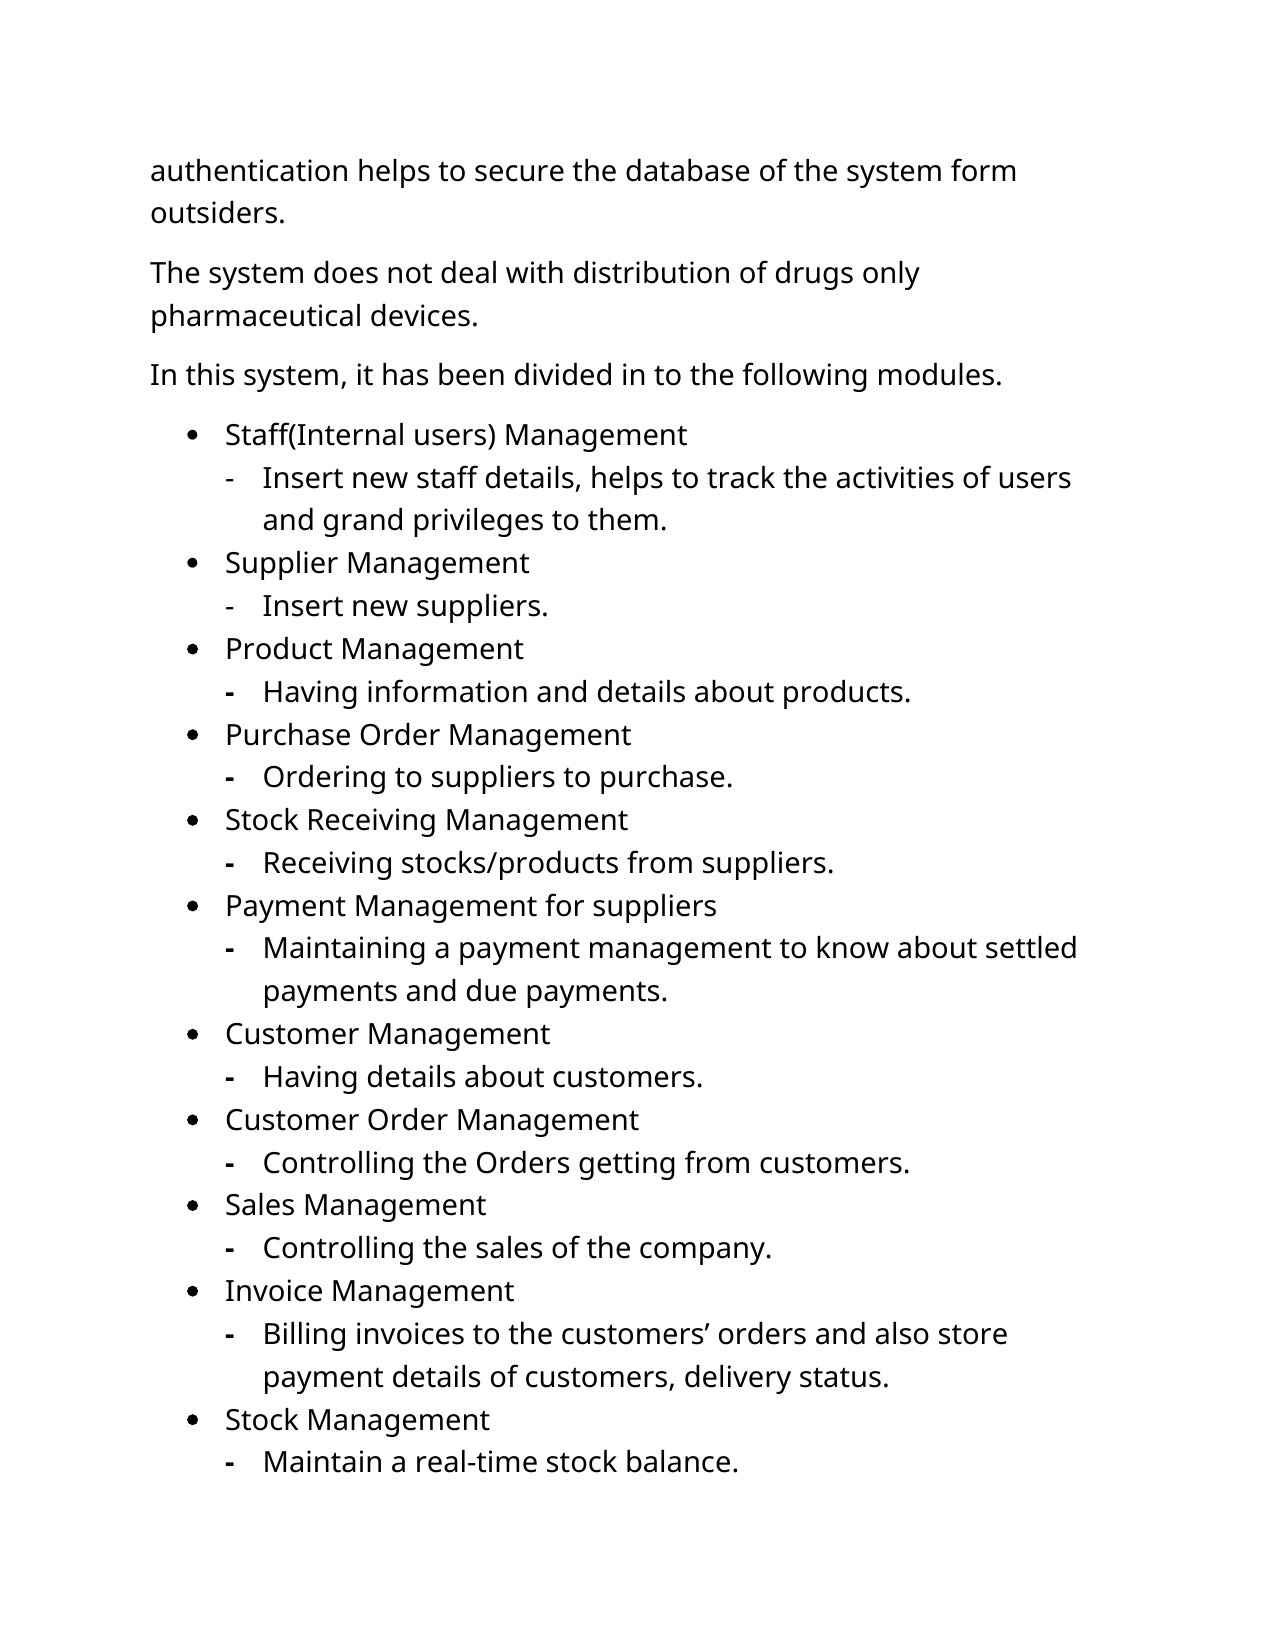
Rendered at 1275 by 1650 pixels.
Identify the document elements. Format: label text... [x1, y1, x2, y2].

list Purchase Order Management [187, 714, 1125, 753]
list Maintaining a payment management to know about settled payments and due payments. [225, 928, 1125, 1010]
list Stock Receiving Management [187, 799, 1125, 839]
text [150, 150, 1125, 232]
list Insert new suppliers. [225, 585, 1125, 625]
list Staff(Internal users) Management [187, 414, 1125, 454]
list Receiving stocks/products from suppliers. [225, 842, 1125, 882]
list Sales Management [187, 1185, 1125, 1224]
list Supplier Management [187, 542, 1125, 582]
list Billing invoices to the customers’ orders and also store payment details of customers, delivery status. [225, 1313, 1125, 1396]
list Having details about customers. [225, 1056, 1125, 1096]
list Controlling the Orders getting from customers. [225, 1142, 1125, 1182]
text The system does not deal with distribution of drugs only pharmaceutical devices. [150, 252, 1125, 335]
list Controlling the sales of the company. [225, 1227, 1125, 1267]
list Insert new staff details, helps to track the activities of users and grand privileges to them. [225, 457, 1125, 539]
list Stock Management [187, 1399, 1125, 1438]
list Ordering to suppliers to purchase. [225, 757, 1125, 796]
list Customer Order Management [187, 1099, 1125, 1139]
list Customer Management [187, 1013, 1125, 1053]
list Having information and details about products. [225, 671, 1125, 711]
list Product Management [187, 628, 1125, 668]
list Maintain a real-time stock balance. [225, 1442, 1125, 1481]
list Invoice Management [187, 1270, 1125, 1310]
text In this system, it has been divided in to the following modules. [150, 354, 1125, 394]
list Payment Management for suppliers [187, 885, 1125, 925]
